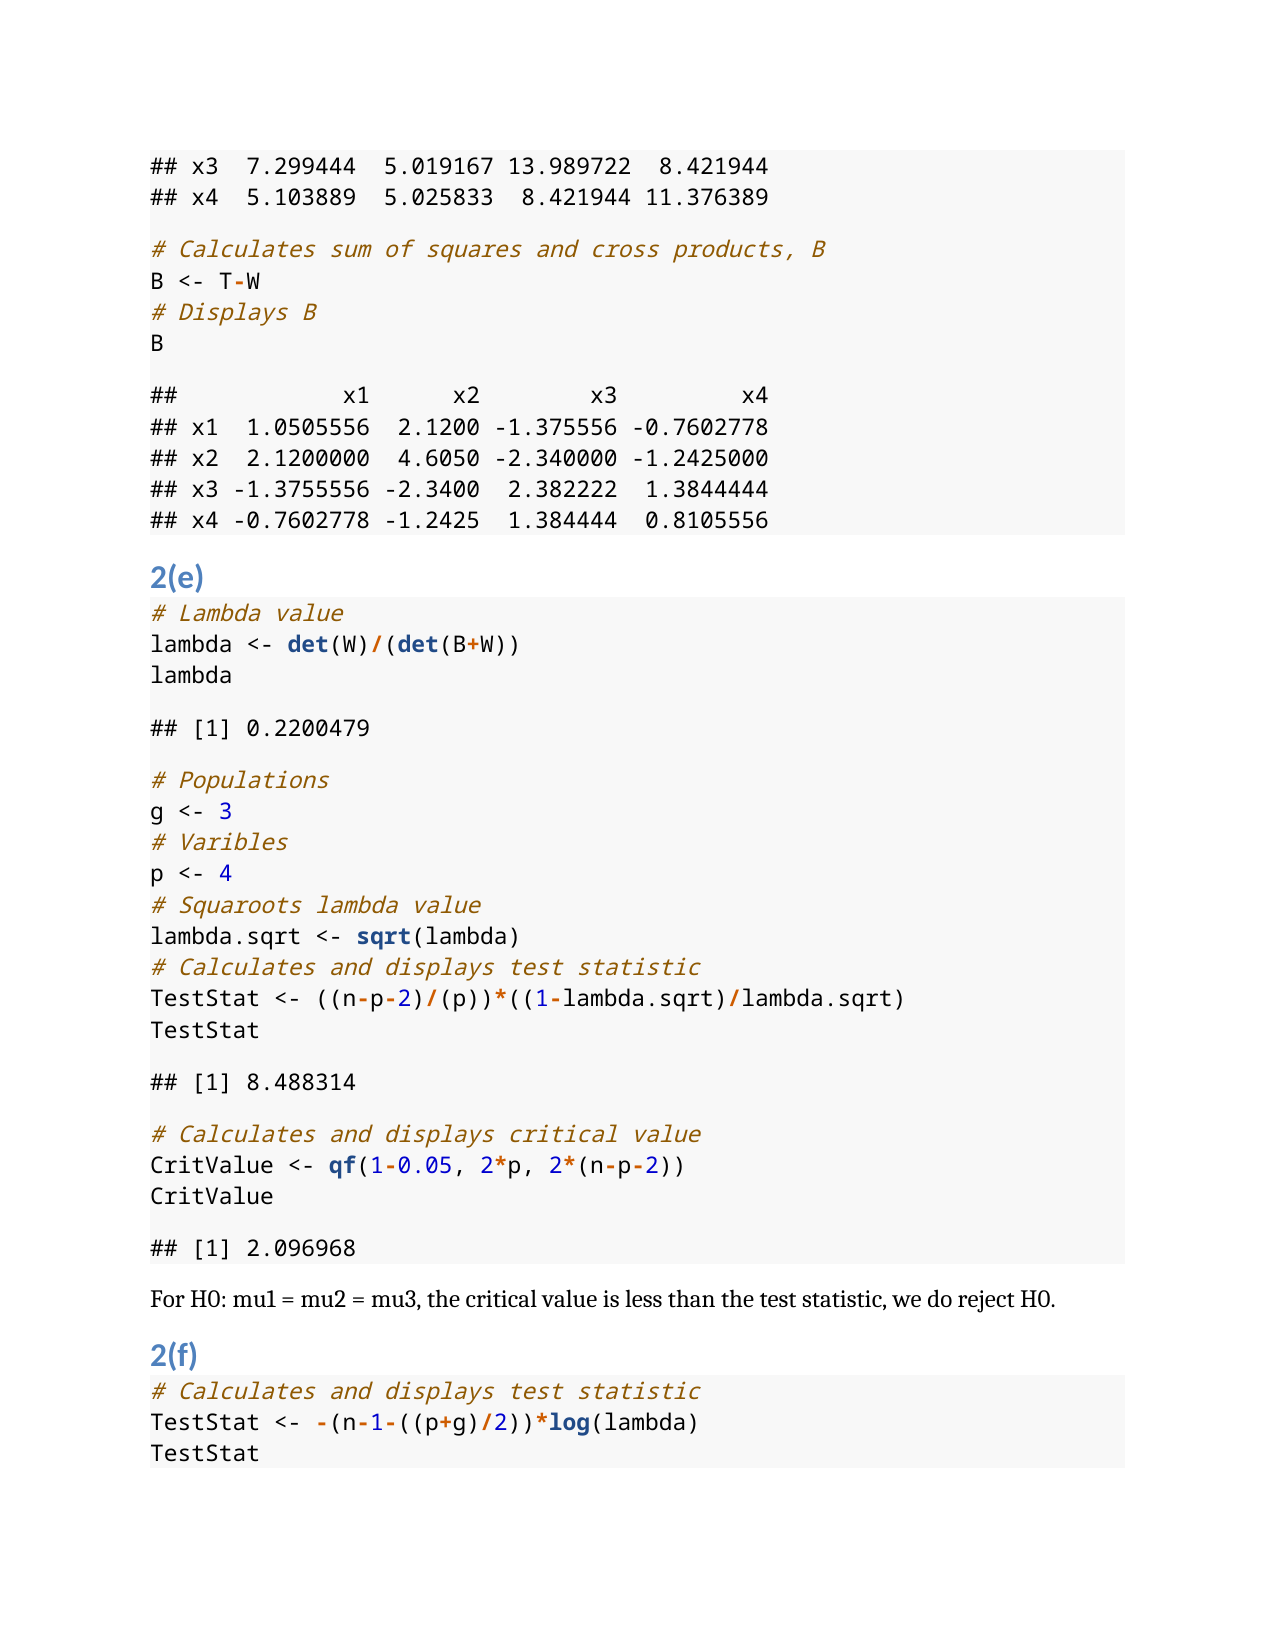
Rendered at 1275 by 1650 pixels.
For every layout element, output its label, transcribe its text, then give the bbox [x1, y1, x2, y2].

subtitle 2(f) [150, 1334, 1125, 1375]
text ## [1] 0.2200479 [150, 712, 1125, 743]
text # Calculates and displays critical value CritValue <- qf(1-0.05, 2*p, 2*(n-p-2)) CritValue [274, 1118, 1125, 1212]
text ## [1] 2.096968 [150, 1232, 1125, 1264]
text ## [1] 8.488314 [150, 1066, 1125, 1097]
text # Calculates sum of squares and cross products, B B <- T-W # Displays B B [150, 233, 1125, 358]
text ## x1 x2 x3 x4 ## x1 1.0505556 2.1200 -1.375556 -0.7602778 ## x2 2.1200000 4.6050 -2.340000 -1.2425000 ## x3 -1.3755556 -2.3400 2.382222 1.3844444 ## x4 -0.7602778 -1.2425 1.384444 0.8105556 [150, 379, 1125, 535]
subtitle 2(e) [150, 556, 1125, 597]
text # Calculates and displays test statistic TestStat <- -(n-1-((p+g)/2))*log(lambda) TestStat [260, 1375, 1125, 1468]
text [150, 150, 1125, 212]
text # Lambda value lambda <- det(W)/(det(B+W)) lambda [150, 597, 1125, 691]
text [150, 1284, 1125, 1313]
text # Populations g <- 3 # Varibles p <- 4 # Squaroots lambda value lambda.sqrt <- sqrt(lambda) # Calculates and displays test statistic TestStat <- ((n-p-2)/(p))*((1-lambda.sqrt)/lambda.sqrt) TestStat [150, 764, 1125, 1045]
